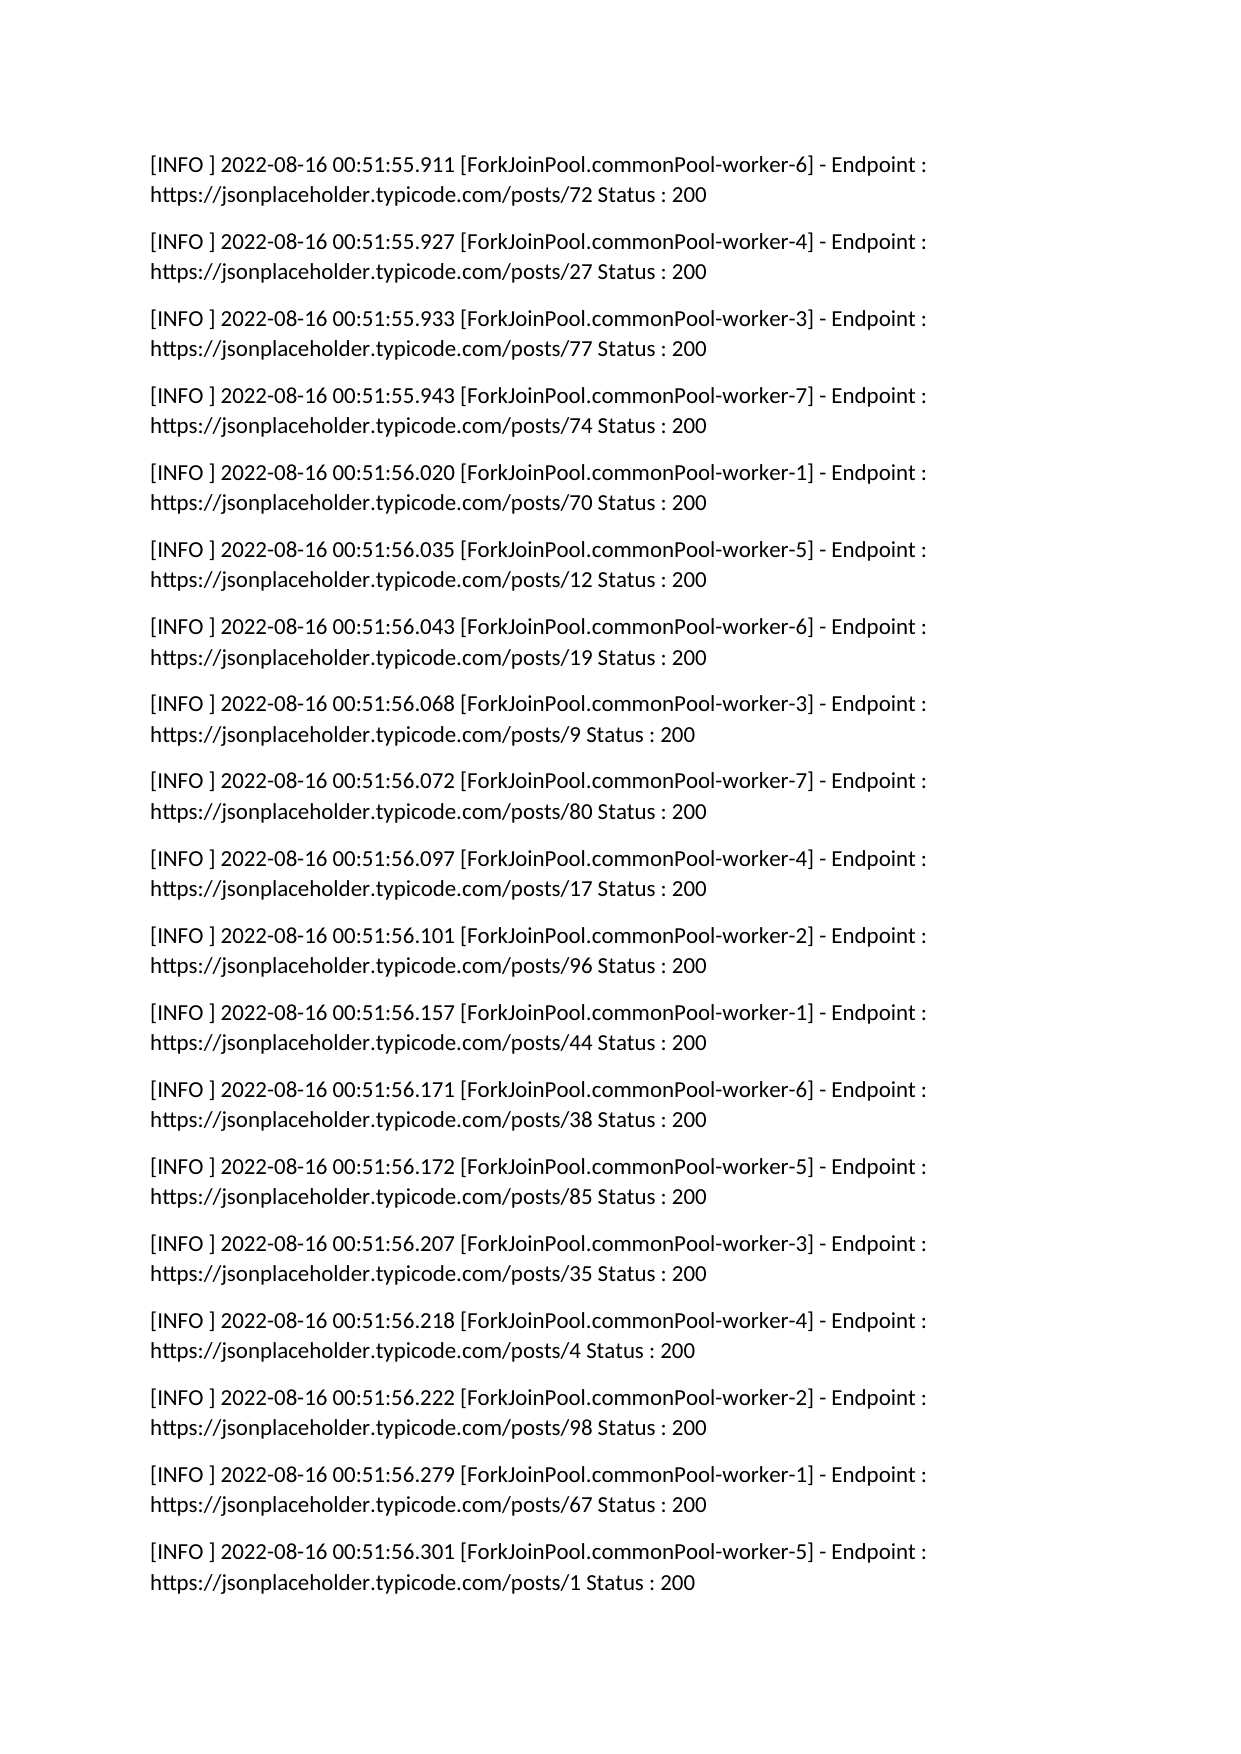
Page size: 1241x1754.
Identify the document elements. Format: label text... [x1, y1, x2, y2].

text [INFO ] 2022-08-16 00:51:56.171 [ForkJoinPool.commonPool-worker-6] - Endpoint : https://jsonplaceholder.typicode.com/posts/38 Status : 200 [150, 1075, 1090, 1133]
text [INFO ] 2022-08-16 00:51:56.101 [ForkJoinPool.commonPool-worker-2] - Endpoint : https://jsonplaceholder.typicode.com/posts/96 Status : 200 [150, 921, 1090, 979]
text [INFO ] 2022-08-16 00:51:56.068 [ForkJoinPool.commonPool-worker-3] - Endpoint : https://jsonplaceholder.typicode.com/posts/9 Status : 200 [150, 689, 1090, 748]
text [INFO ] 2022-08-16 00:51:55.943 [ForkJoinPool.commonPool-worker-7] - Endpoint : https://jsonplaceholder.typicode.com/posts/74 Status : 200 [150, 381, 1090, 439]
text [INFO ] 2022-08-16 00:51:56.222 [ForkJoinPool.commonPool-worker-2] - Endpoint : https://jsonplaceholder.typicode.com/posts/98 Status : 200 [150, 1383, 1090, 1442]
text [INFO ] 2022-08-16 00:51:56.279 [ForkJoinPool.commonPool-worker-1] - Endpoint : https://jsonplaceholder.typicode.com/posts/67 Status : 200 [150, 1460, 1090, 1519]
text [INFO ] 2022-08-16 00:51:56.072 [ForkJoinPool.commonPool-worker-7] - Endpoint : https://jsonplaceholder.typicode.com/posts/80 Status : 200 [150, 767, 1090, 825]
text [INFO ] 2022-08-16 00:51:55.933 [ForkJoinPool.commonPool-worker-3] - Endpoint : https://jsonplaceholder.typicode.com/posts/77 Status : 200 [150, 304, 1090, 362]
text [INFO ] 2022-08-16 00:51:56.157 [ForkJoinPool.commonPool-worker-1] - Endpoint : https://jsonplaceholder.typicode.com/posts/44 Status : 200 [150, 998, 1090, 1056]
text [INFO ] 2022-08-16 00:51:56.043 [ForkJoinPool.commonPool-worker-6] - Endpoint : https://jsonplaceholder.typicode.com/posts/19 Status : 200 [150, 612, 1090, 671]
text [INFO ] 2022-08-16 00:51:56.097 [ForkJoinPool.commonPool-worker-4] - Endpoint : https://jsonplaceholder.typicode.com/posts/17 Status : 200 [150, 844, 1090, 902]
text [INFO ] 2022-08-16 00:51:56.020 [ForkJoinPool.commonPool-worker-1] - Endpoint : https://jsonplaceholder.typicode.com/posts/70 Status : 200 [150, 458, 1090, 517]
text [INFO ] 2022-08-16 00:51:56.218 [ForkJoinPool.commonPool-worker-4] - Endpoint : https://jsonplaceholder.typicode.com/posts/4 Status : 200 [150, 1306, 1090, 1364]
text [INFO ] 2022-08-16 00:51:56.301 [ForkJoinPool.commonPool-worker-5] - Endpoint : https://jsonplaceholder.typicode.com/posts/1 Status : 200 [150, 1537, 1090, 1596]
text [INFO ] 2022-08-16 00:51:56.172 [ForkJoinPool.commonPool-worker-5] - Endpoint : https://jsonplaceholder.typicode.com/posts/85 Status : 200 [150, 1152, 1090, 1210]
text [INFO ] 2022-08-16 00:51:55.911 [ForkJoinPool.commonPool-worker-6] - Endpoint : https://jsonplaceholder.typicode.com/posts/72 Status : 200 [150, 150, 1090, 208]
text [INFO ] 2022-08-16 00:51:56.035 [ForkJoinPool.commonPool-worker-5] - Endpoint : https://jsonplaceholder.typicode.com/posts/12 Status : 200 [150, 535, 1090, 594]
text [INFO ] 2022-08-16 00:51:56.207 [ForkJoinPool.commonPool-worker-3] - Endpoint : https://jsonplaceholder.typicode.com/posts/35 Status : 200 [150, 1229, 1090, 1287]
text [INFO ] 2022-08-16 00:51:55.927 [ForkJoinPool.commonPool-worker-4] - Endpoint : https://jsonplaceholder.typicode.com/posts/27 Status : 200 [150, 227, 1090, 285]
